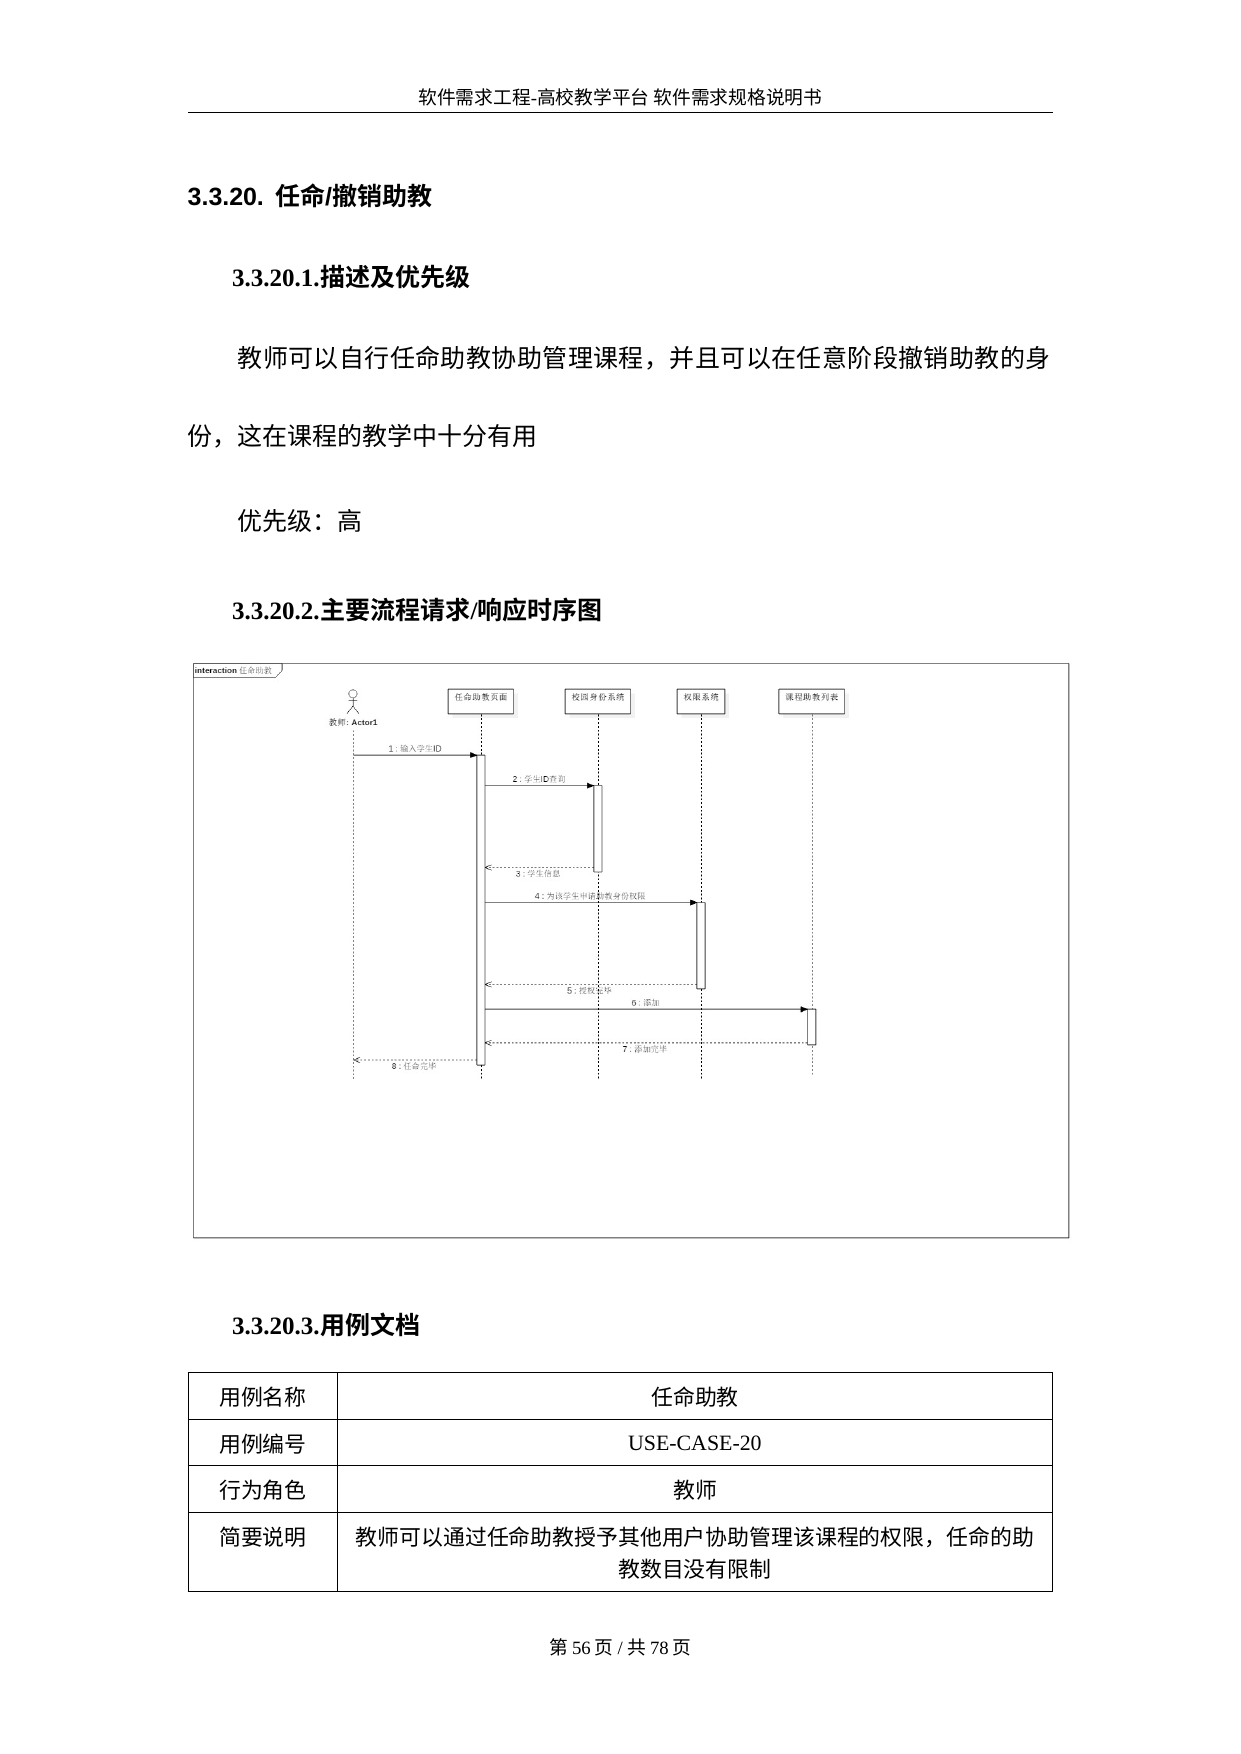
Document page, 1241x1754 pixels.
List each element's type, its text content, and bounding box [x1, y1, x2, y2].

table_cell 行为角色 [189, 1466, 337, 1512]
table_header 任命助教 [338, 1373, 1052, 1419]
table_cell USE-CASE-20 [338, 1420, 1052, 1465]
table_cell 用例编号 [189, 1420, 337, 1465]
table_cell 简要说明 [189, 1513, 337, 1591]
subtitle 任命/撤销助教 [187, 162, 1053, 227]
table_cell 教师可以通过任命助教授予其他用户协助管理该课程的权限，任命的助教数目没有限制 [338, 1513, 1052, 1591]
text 教师可以自行任命助教协助管理课程，并且可以在任意阶段撤销助教的身份，这在课程的教学中十分有用 [187, 324, 1053, 467]
picture [187, 657, 1094, 1263]
table_header 用例名称 [189, 1373, 337, 1419]
subtitle 用例文档 [232, 1291, 1053, 1356]
subtitle 描述及优先级 [232, 243, 1053, 308]
subtitle 主要流程请求/响应时序图 [232, 576, 1053, 641]
table_cell 教师 [338, 1466, 1052, 1512]
text 优先级：高 [187, 487, 1053, 552]
